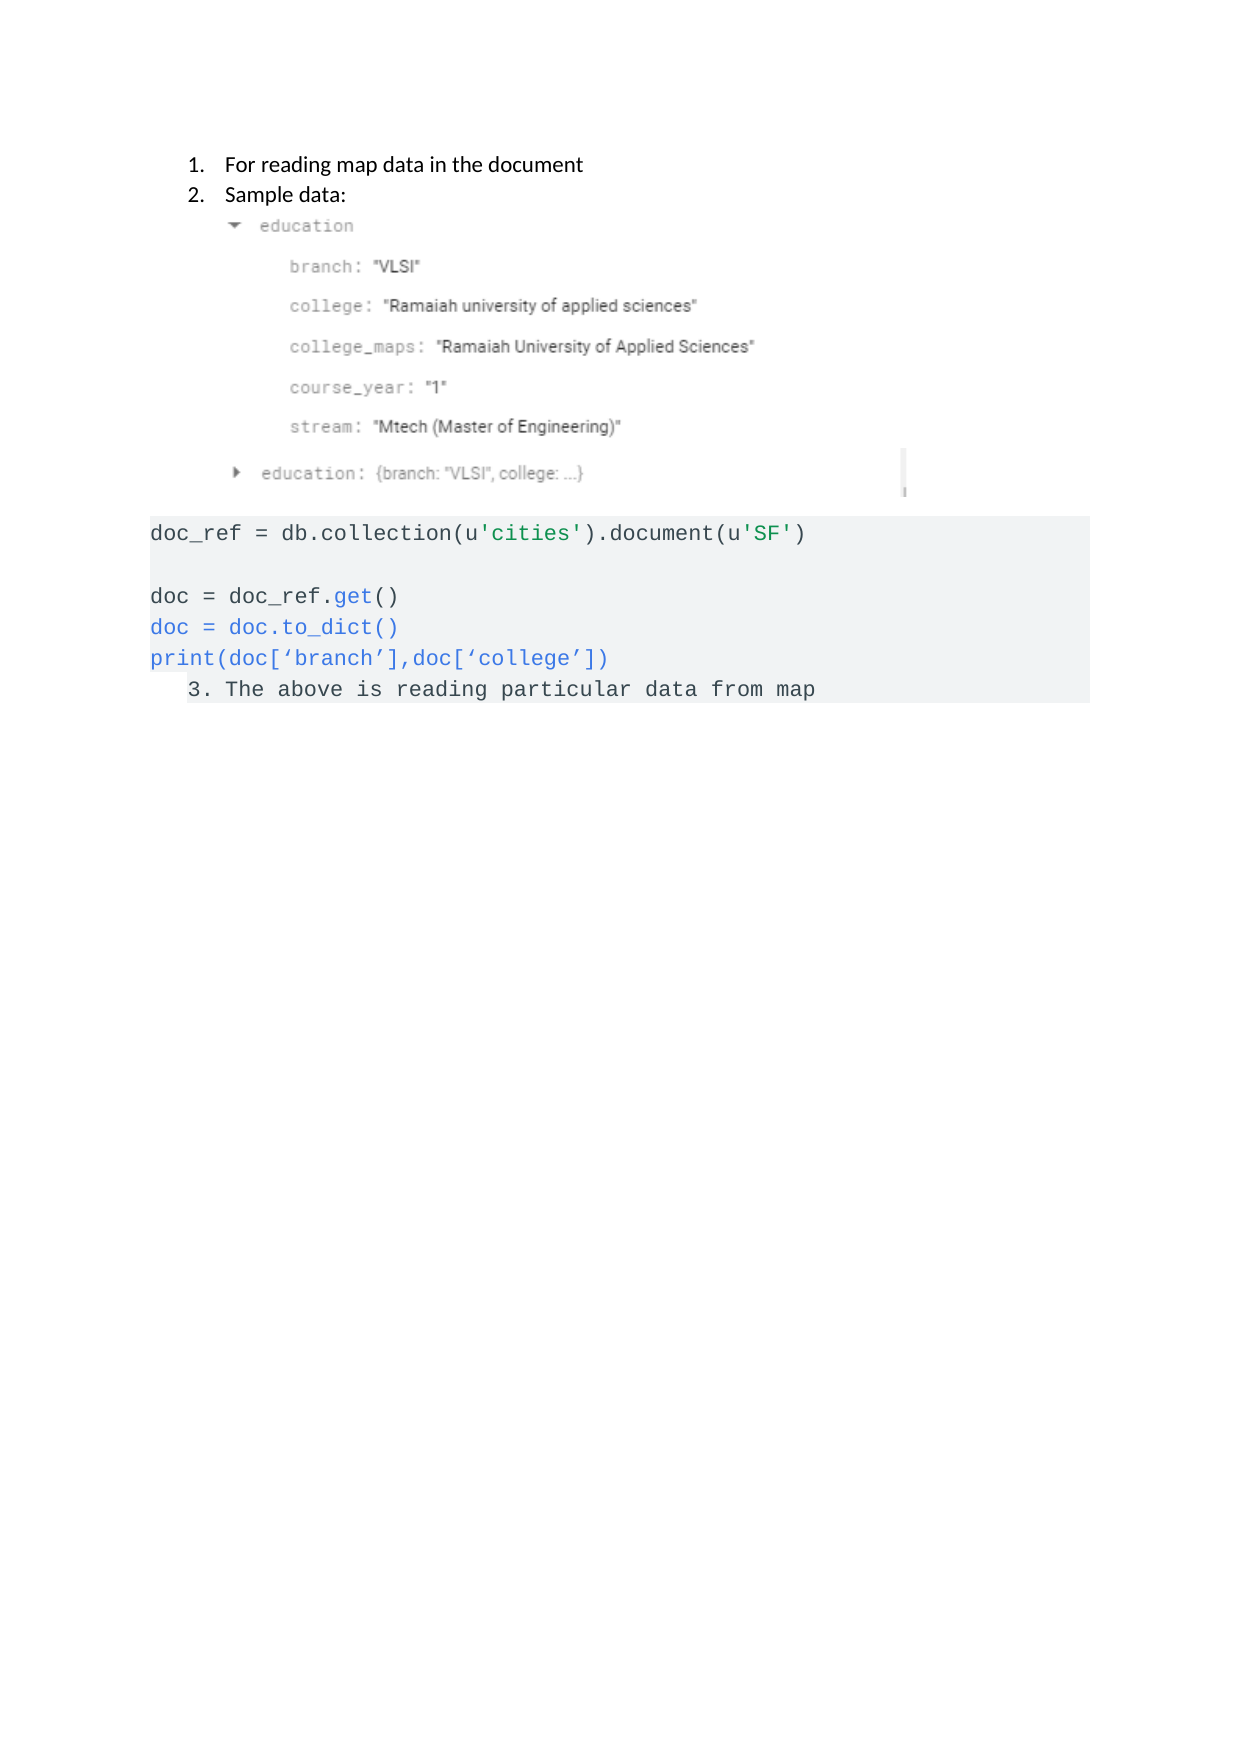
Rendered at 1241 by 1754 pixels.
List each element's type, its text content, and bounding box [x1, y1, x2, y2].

text print(doc[‘branch’],doc[‘college’]) [150, 641, 1090, 672]
picture [225, 448, 907, 497]
text doc_ref = db.collection(u'cities').document(u'SF') doc = doc_ref.get() doc = doc.to_dict() [150, 516, 1090, 641]
list The above is reading particular data from map [187, 672, 1090, 703]
picture [225, 210, 880, 447]
list Sample data: [187, 180, 1090, 208]
list For reading map data in the document [187, 150, 1090, 178]
